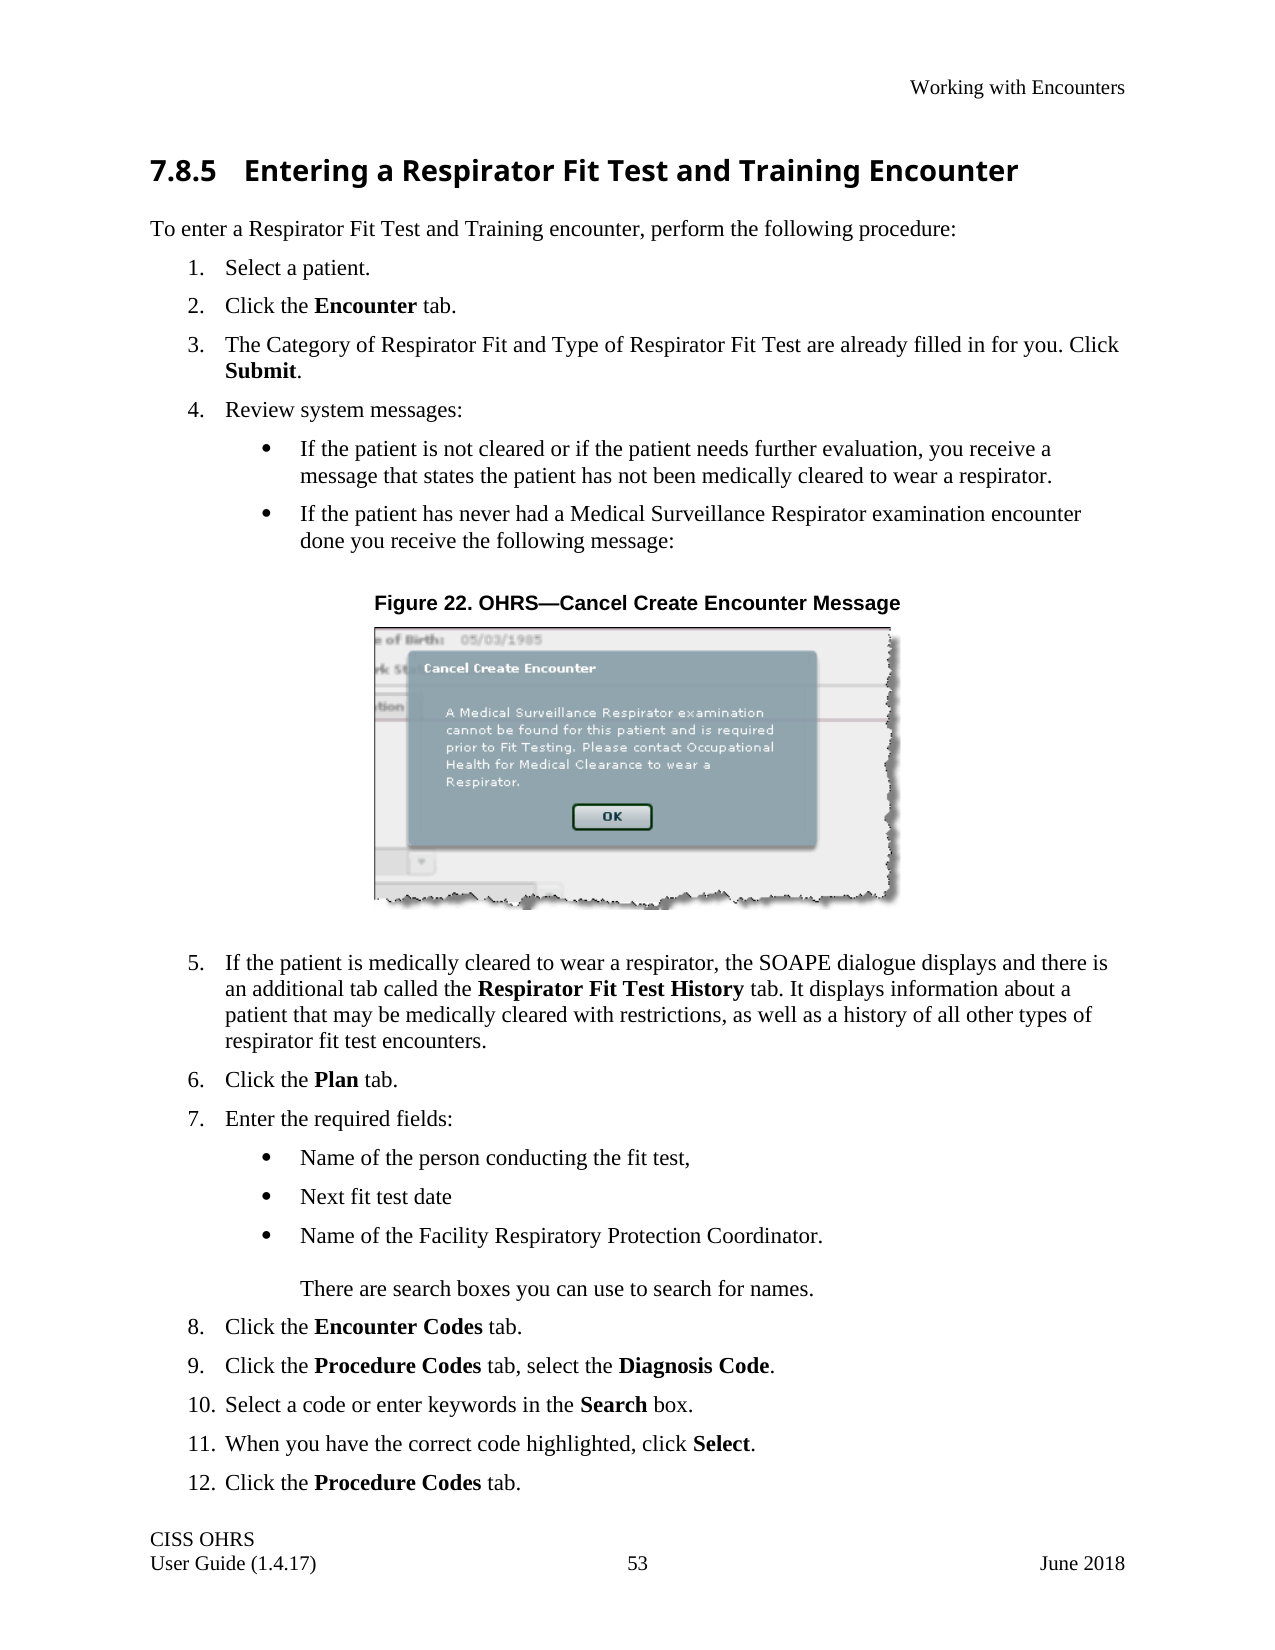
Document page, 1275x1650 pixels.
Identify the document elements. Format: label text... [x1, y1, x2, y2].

text Figure 22. OHRS—Cancel Create Encounter Message [150, 591, 1125, 615]
list Click the Encounter tab. [187, 292, 1125, 319]
list Enter the required fields: [187, 1105, 1125, 1132]
list Click the Procedure Codes tab, select the Diagnosis Code. [187, 1352, 1125, 1379]
list Click the Encounter Codes tab. [187, 1313, 1125, 1340]
list If the patient is not cleared or if the patient needs further evaluation, you receive a message that states the patient has not been medically cleared to wear a respirator. [262, 435, 1125, 488]
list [187, 1430, 1125, 1456]
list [187, 1391, 1125, 1417]
list Next fit test date [262, 1183, 1125, 1209]
subtitle Entering a Respirator Fit Test and Training Encounter [150, 150, 1125, 190]
list The Category of Respirator Fit and Type of Respirator Fit Test are already filled in for you. Click Submit. [187, 331, 1125, 384]
list Name of the Facility Respiratory Protection Coordinator. There are search boxes you can use to search for names. [262, 1222, 1125, 1301]
list Click the Procedure Codes tab. [187, 1469, 1125, 1495]
list Select a patient. [187, 253, 1125, 280]
list Click the Plan tab. [187, 1066, 1125, 1093]
list Name of the person conducting the fit test, [262, 1144, 1125, 1171]
list If the patient is medically cleared to wear a respirator, the SOAPE dialogue displays and there is an additional tab called the Respirator Fit Test History tab. It displays information about a patient that may be medically cleared with restrictions, as well as a history of all other types of respirator fit test encounters. [187, 948, 1125, 1054]
list If the patient has never had a Medical Surveillance Respirator examination encounter done you receive the following message: [262, 501, 1125, 553]
text To enter a Respirator Fit Test and Training encounter, perform the following procedure: [150, 215, 1125, 241]
list Review system messages: [187, 396, 1125, 423]
